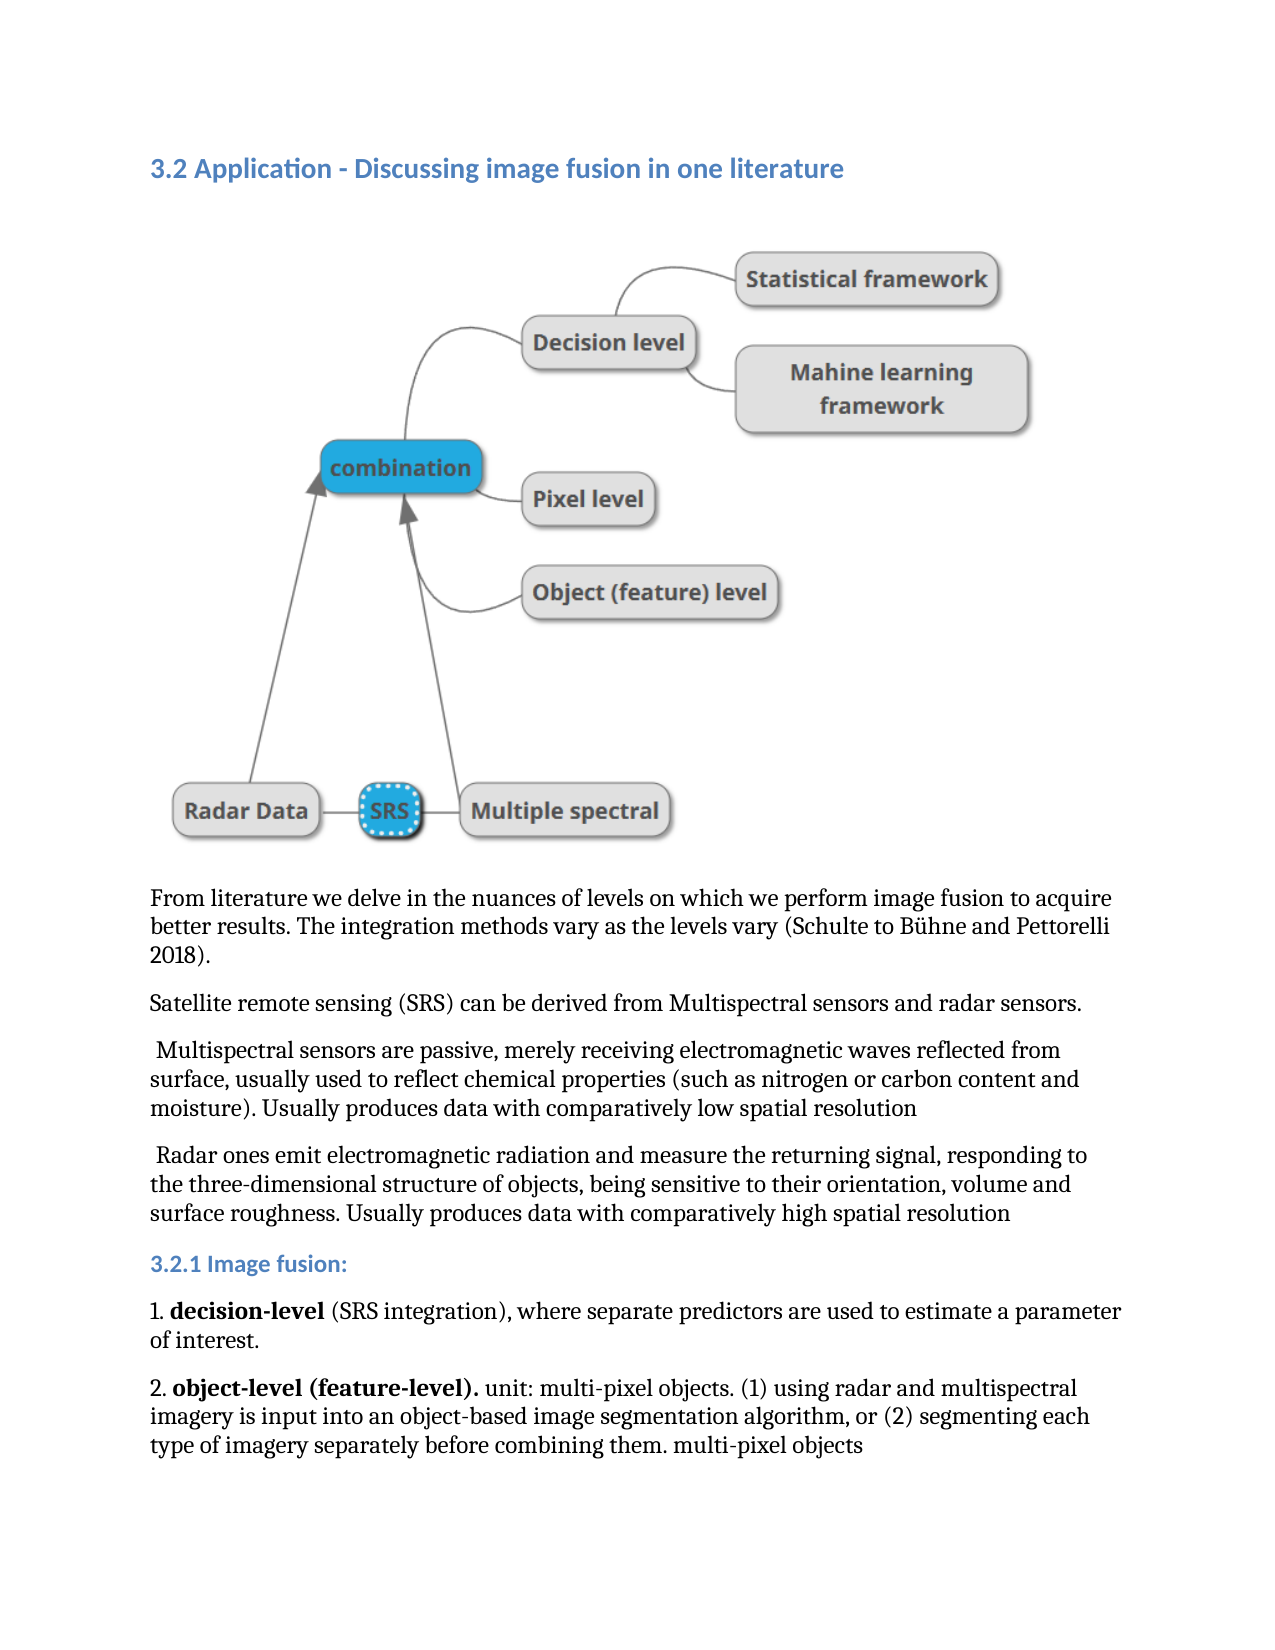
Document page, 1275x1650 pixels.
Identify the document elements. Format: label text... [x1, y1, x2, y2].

text Multispectral sensors are passive, merely receiving electromagnetic waves reflected from surface, usually used to reflect chemical properties (such as nitrogen or carbon content and moisture). Usually produces data with comparatively low spatial resolution [150, 1036, 1125, 1122]
text 2. object-level (feature-level). unit: multi-pixel objects. (1) using radar and multispectral imagery is input into an object-based image segmentation algorithm, or (2) segmenting each type of imagery separately before combining them. multi-pixel objects [150, 1373, 1125, 1460]
text 1. decision-level (SRS integration), where separate predictors are used to estimate a parameter of interest. [150, 1297, 1125, 1355]
subtitle 3.2 Application - Discussing image fusion in one literature [150, 150, 1125, 186]
picture [168, 204, 1044, 865]
text Satellite remote sensing (SRS) can be derived from Multispectral sensors and radar sensors. [150, 988, 1125, 1017]
subtitle 3.2.1 Image fusion: [150, 1248, 1125, 1278]
text Radar ones emit electromagnetic radiation and measure the returning signal, responding to the three-dimensional structure of objects, being sensitive to their orientation, volume and surface roughness. Usually produces data with comparatively high spatial resolution [150, 1141, 1125, 1227]
text From literature we delve in the nuances of levels on which we perform image fusion to acquire better results. The integration methods vary as the levels vary (Schulte to Bühne and Pettorelli 2018). [150, 883, 1125, 970]
